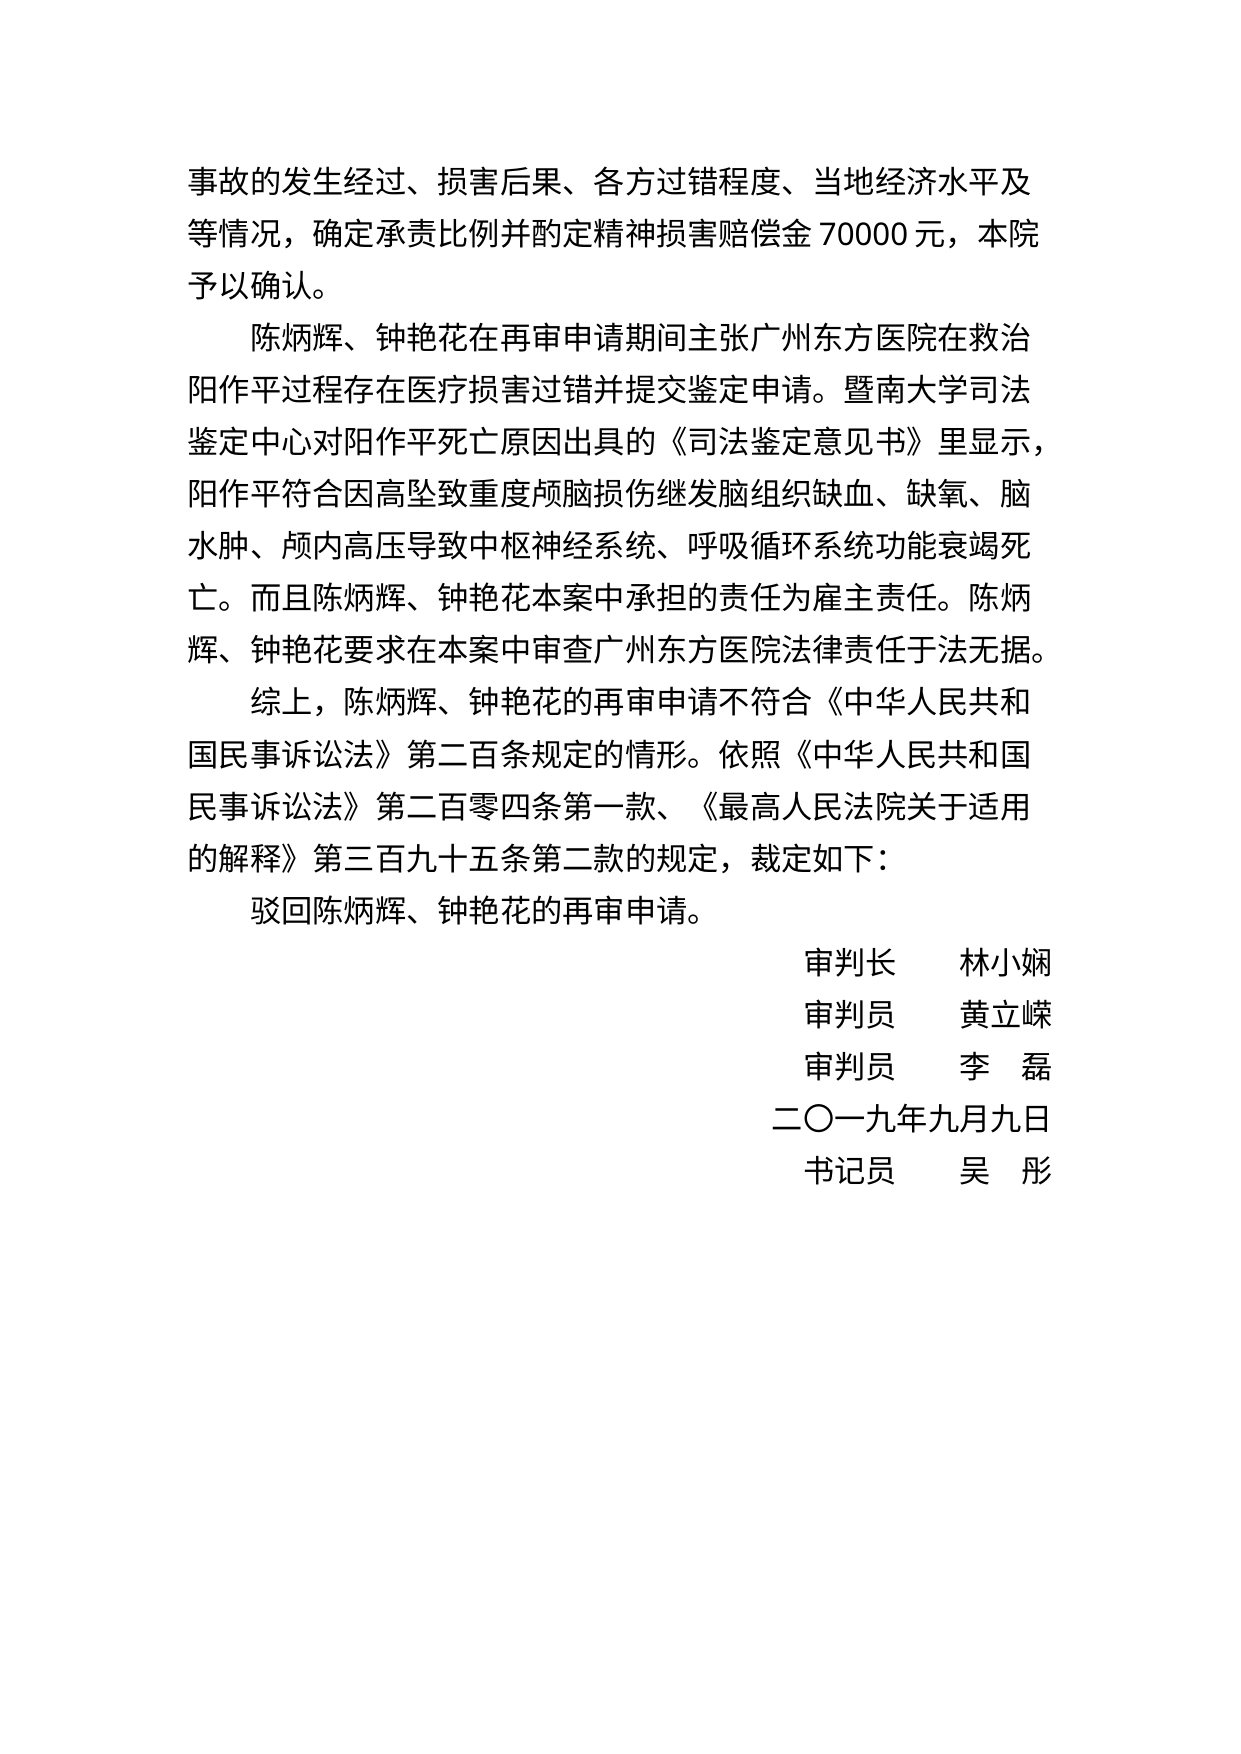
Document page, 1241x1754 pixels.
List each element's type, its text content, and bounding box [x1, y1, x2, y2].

text 综上，陈炳辉、钟艳花的再审申请不符合《中华人民共和国民事诉讼法》第二百条规定的情形。依照《中华人民共和国民事诉讼法》第二百零四条第一款、《最高人民法院关于适用的解释》第三百九十五条第二款的规定，裁定如下： [187, 671, 1053, 879]
text 审判员 黄立嵘 [187, 983, 1053, 1035]
text 陈炳辉、钟艳花在再审申请期间主张广州东方医院在救治阳作平过程存在医疗损害过错并提交鉴定申请。暨南大学司法鉴定中心对阳作平死亡原因出具的《司法鉴定意见书》里显示，阳作平符合因高坠致重度颅脑损伤继发脑组织缺血、缺氧、脑水肿、颅内高压导致中枢神经系统、呼吸循环系统功能衰竭死亡。而且陈炳辉、钟艳花本案中承担的责任为雇主责任。陈炳辉、钟艳花要求在本案中审查广州东方医院法律责任于法无据。 [187, 306, 1053, 671]
text 审判员 李 磊 [187, 1035, 1053, 1087]
text 二〇一九年九月九日 [187, 1087, 1053, 1139]
text 书记员 吴 彤 [187, 1139, 1053, 1192]
text 驳回陈炳辉、钟艳花的再审申请。 [187, 879, 1053, 931]
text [187, 150, 1053, 306]
text 审判长 林小娴 [187, 931, 1053, 983]
